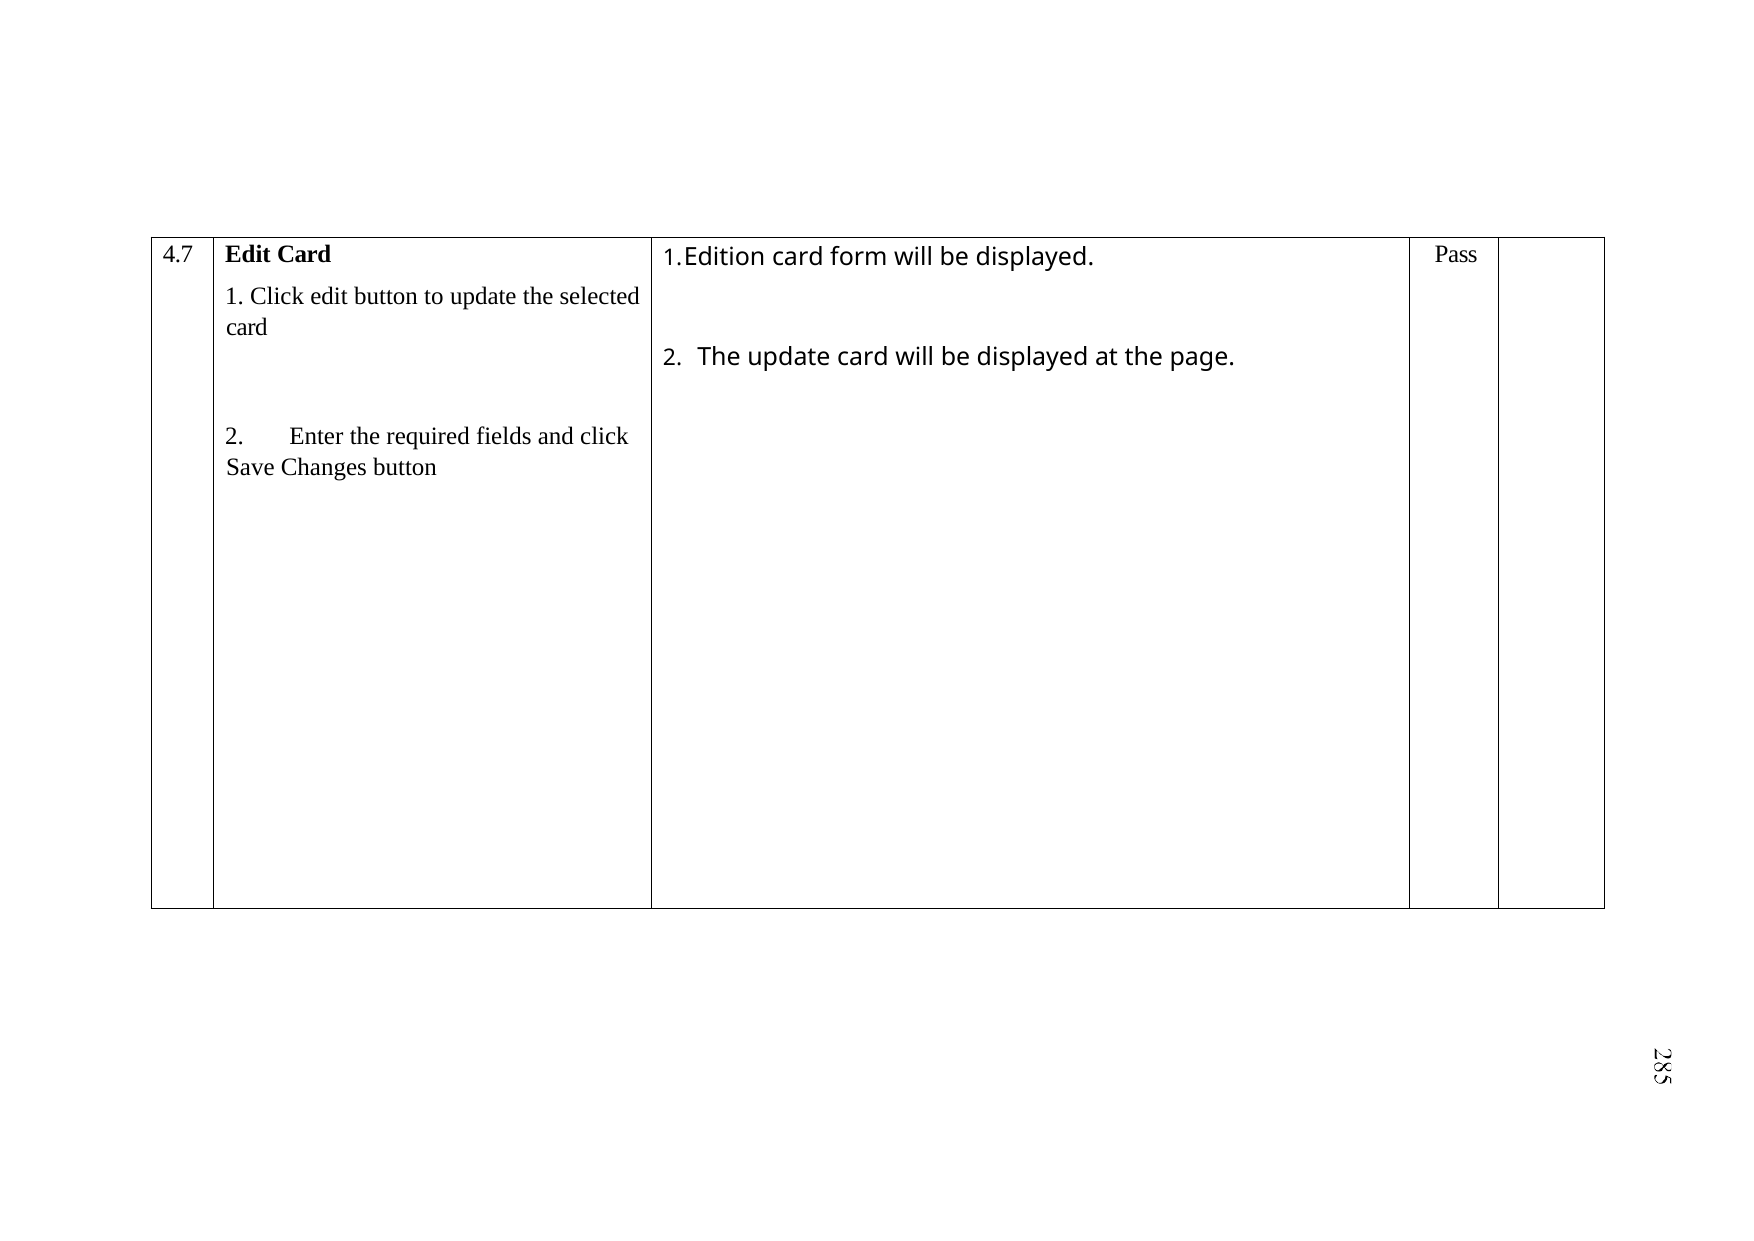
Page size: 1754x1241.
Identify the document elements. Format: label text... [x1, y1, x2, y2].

table_header Edition card form will be displayed. The update card will be displayed at the page. [652, 238, 1409, 908]
table_header [1499, 238, 1604, 908]
picture [1654, 1048, 1672, 1084]
table_header Pass [1410, 238, 1498, 908]
table_header 4.7 [152, 238, 213, 908]
table_header Edit Card Click edit button to update the selected card Enter the required fields and click Save Changes button [214, 238, 651, 908]
